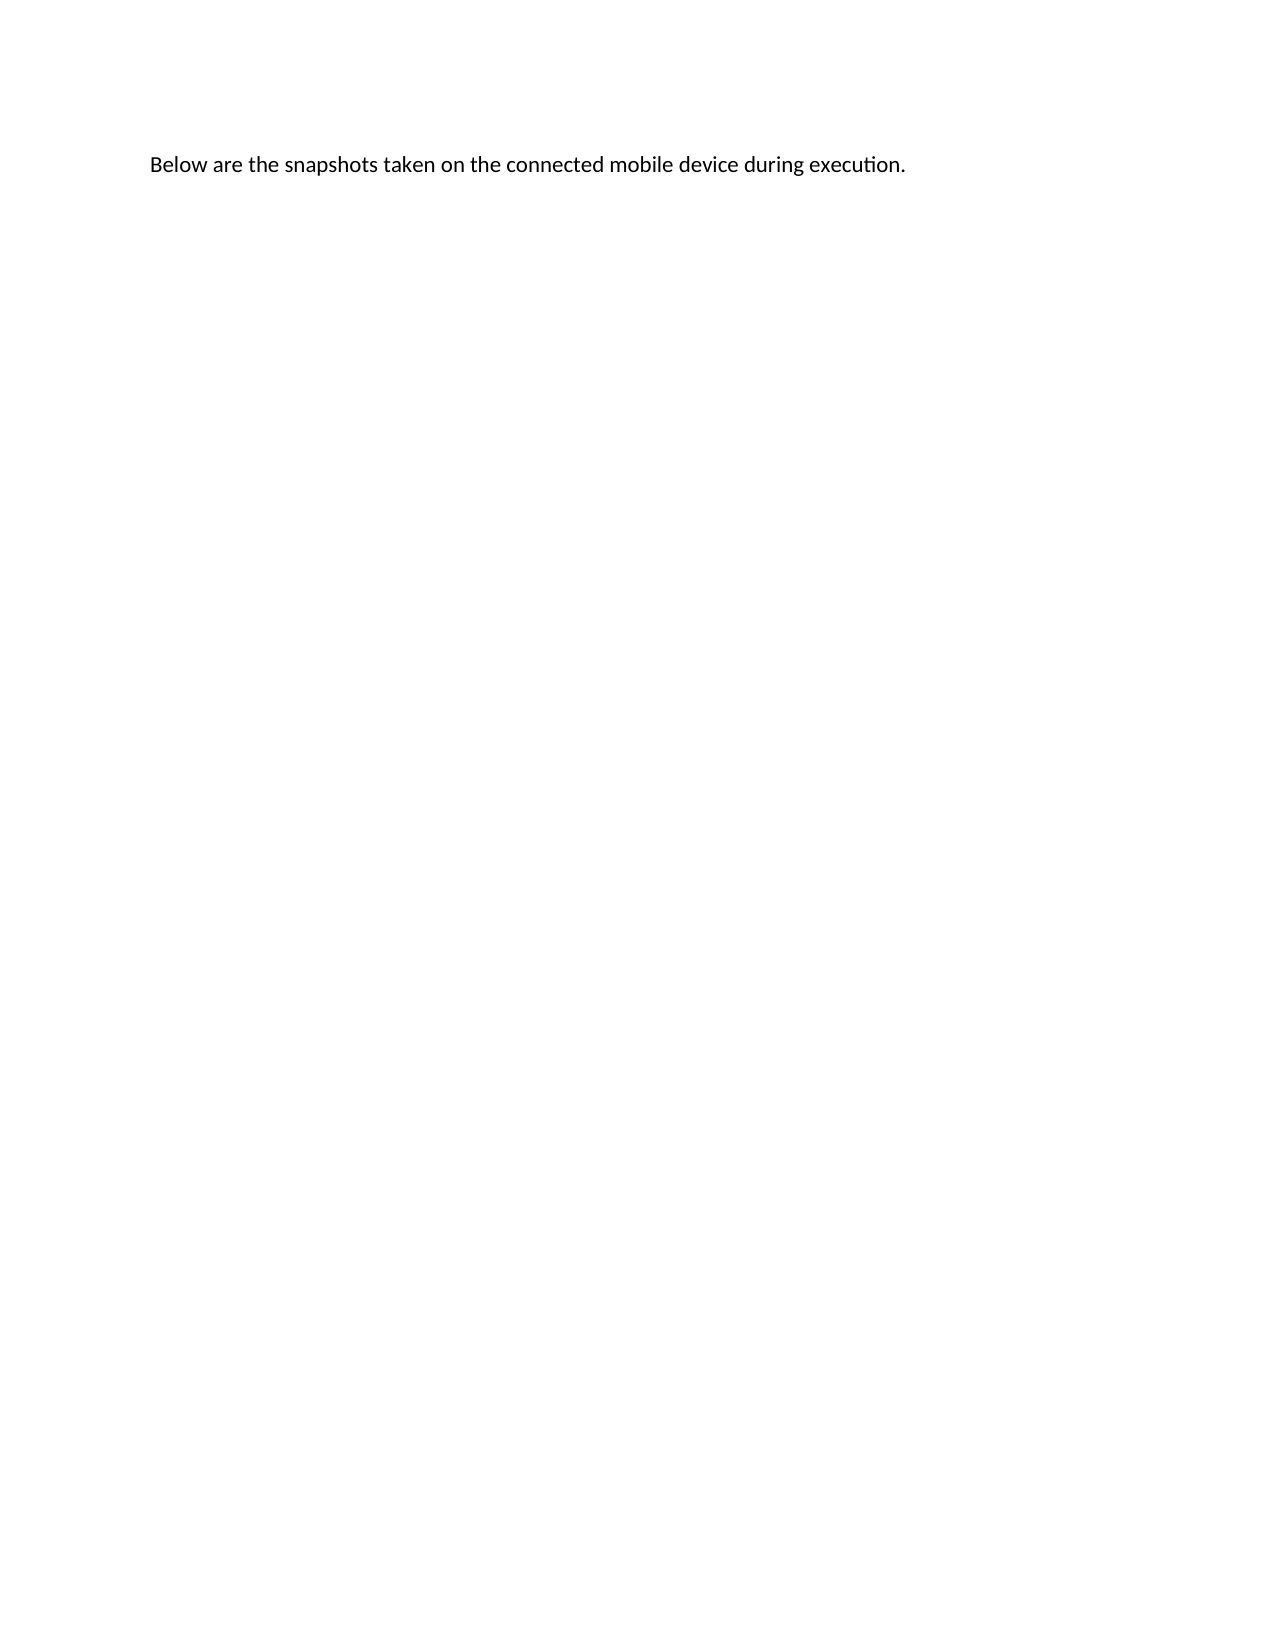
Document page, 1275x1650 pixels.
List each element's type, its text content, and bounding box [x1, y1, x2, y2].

text Below are the snapshots taken on the connected mobile device during execution. [150, 150, 1125, 178]
